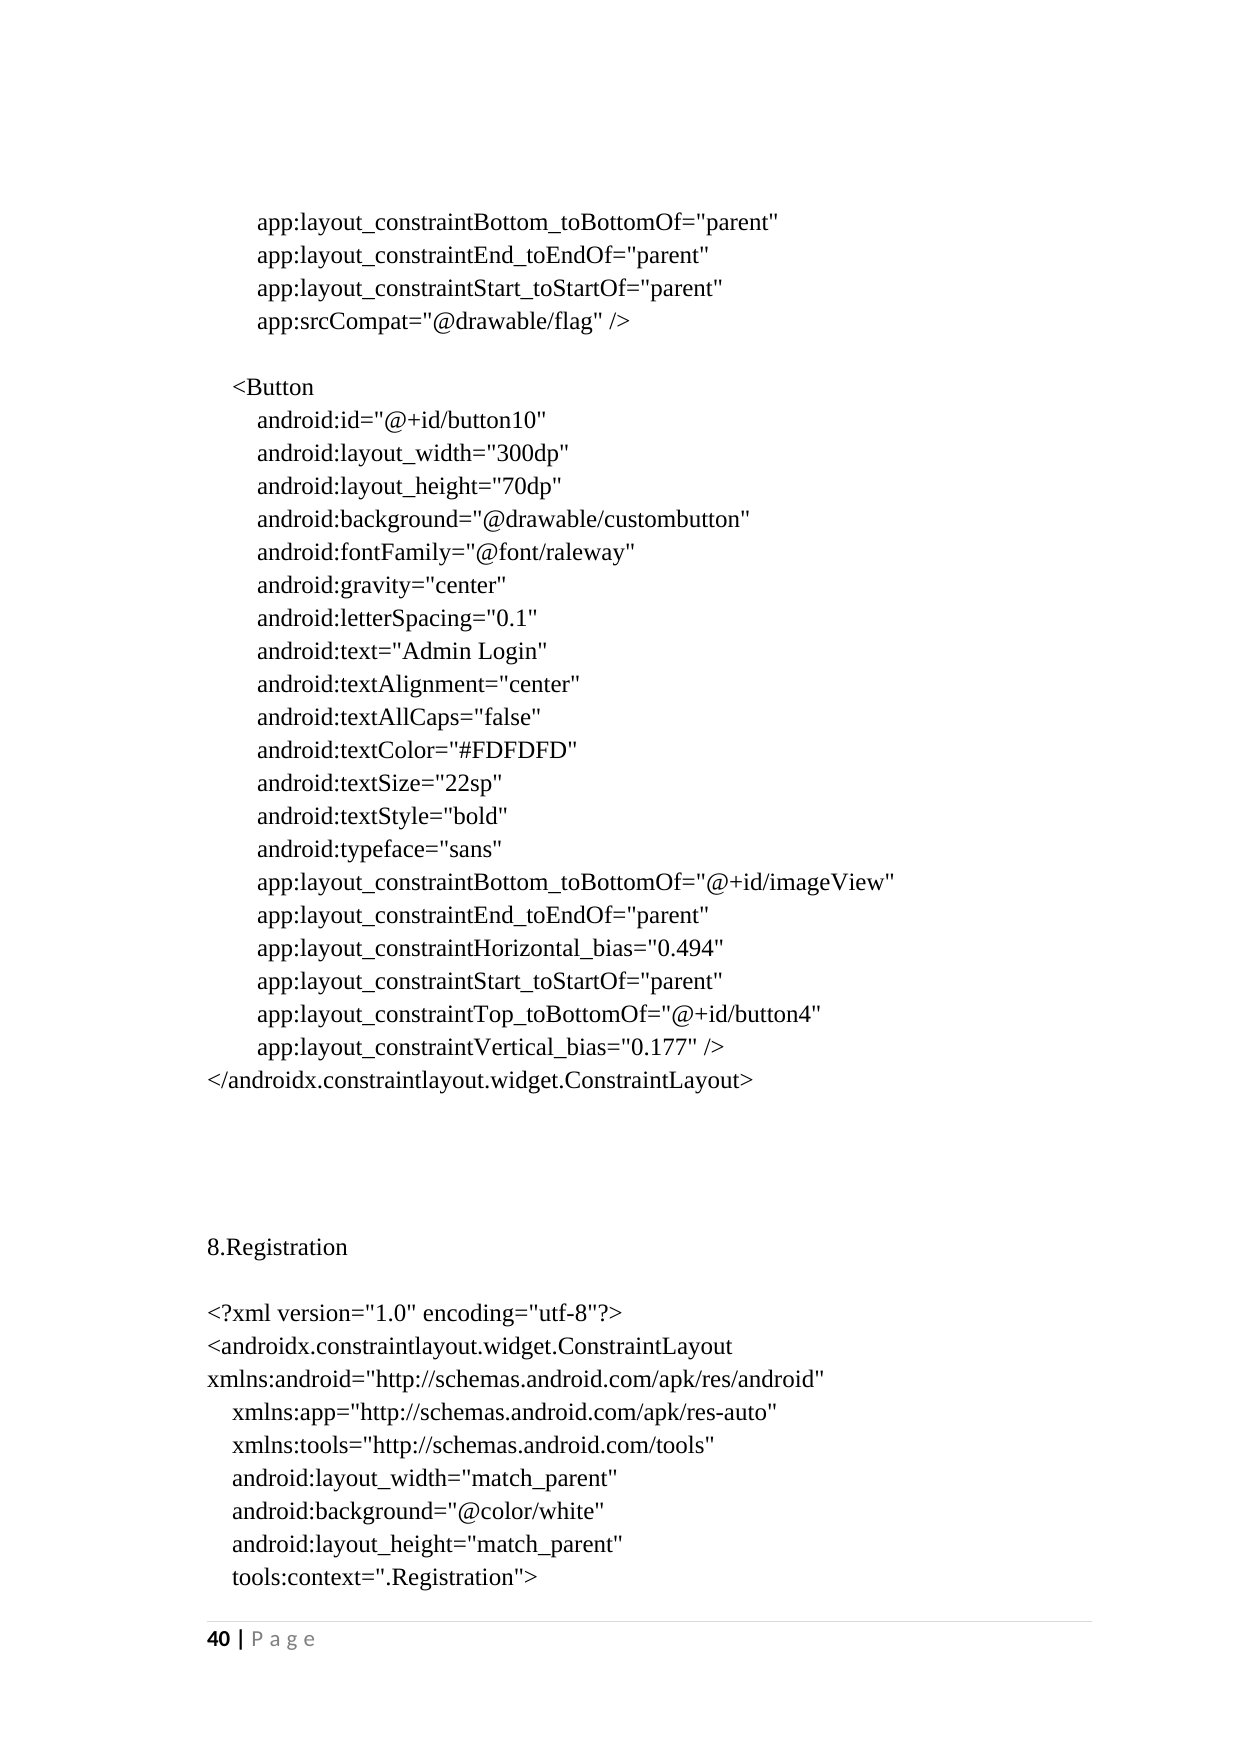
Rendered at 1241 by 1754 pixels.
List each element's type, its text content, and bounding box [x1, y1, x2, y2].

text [207, 207, 1092, 1094]
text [207, 1298, 1092, 1591]
text 8.Registration [207, 1232, 1092, 1260]
